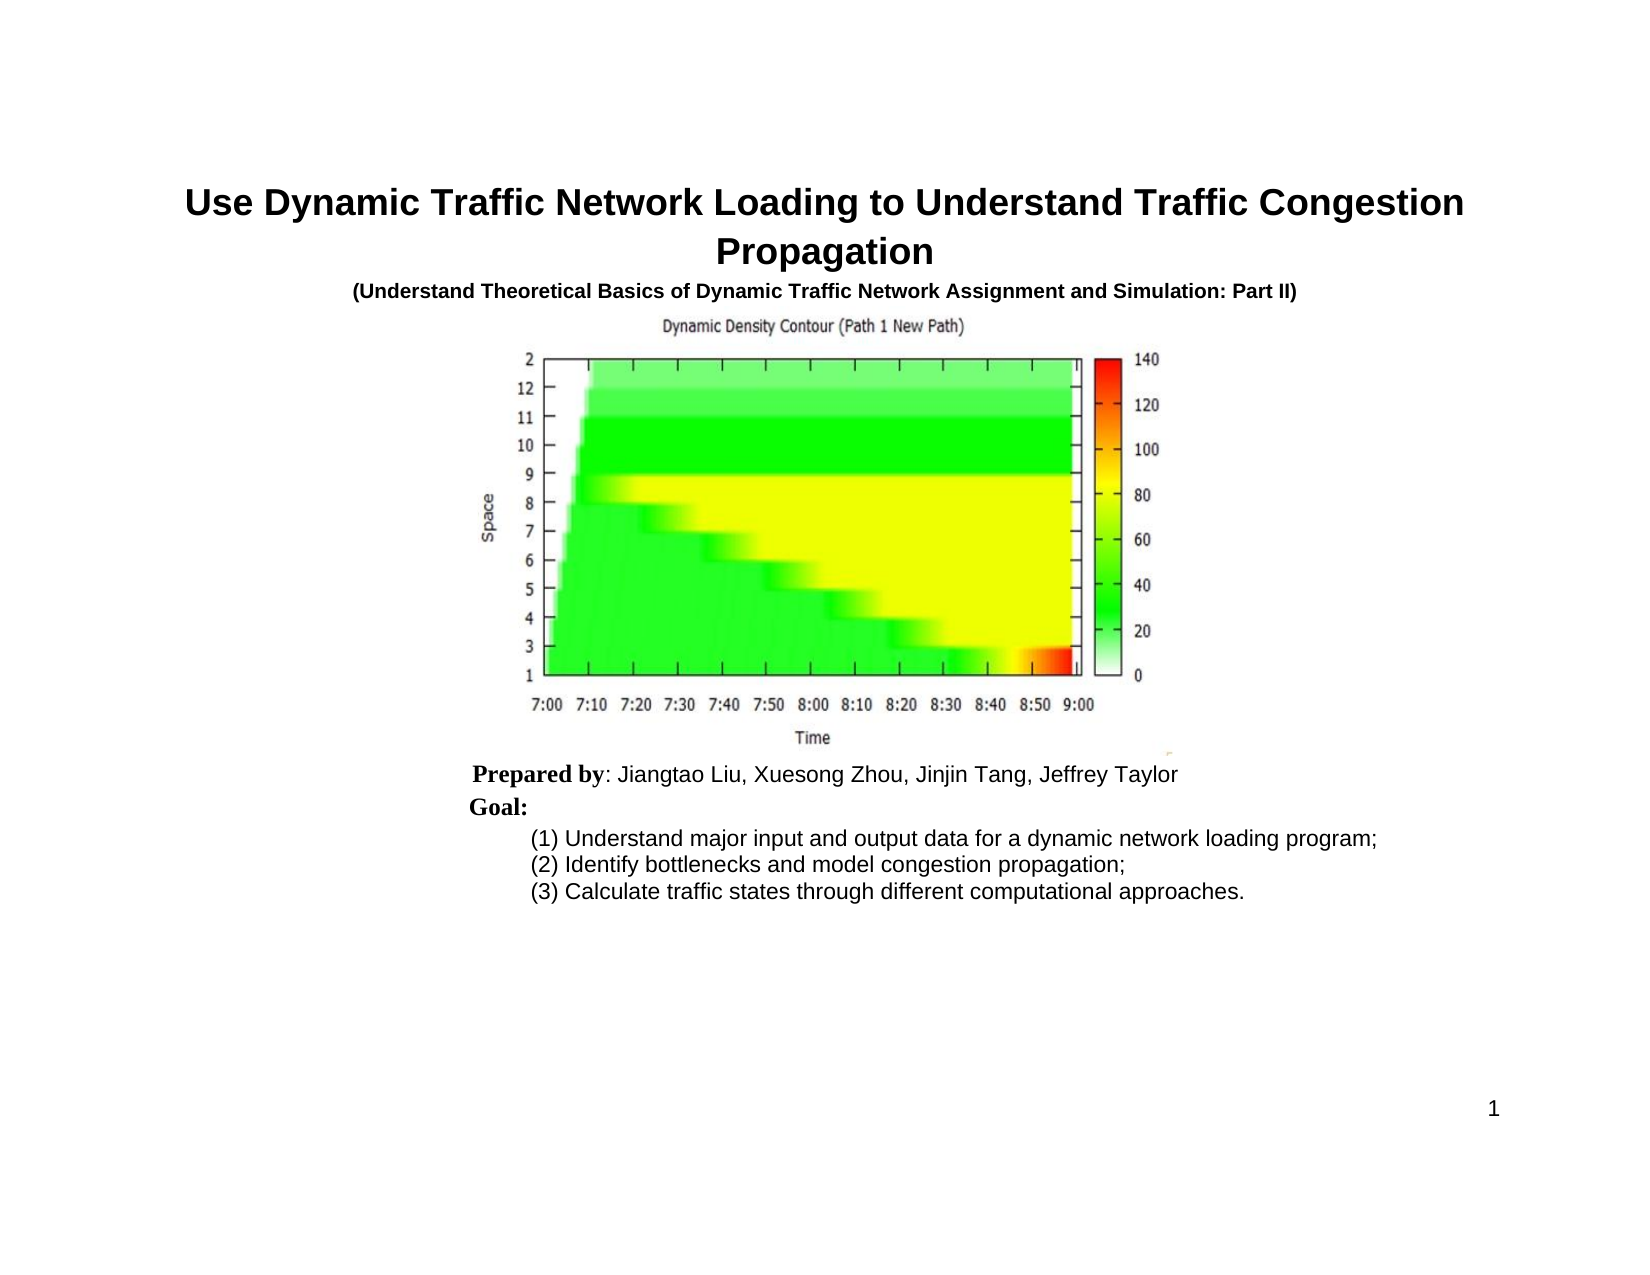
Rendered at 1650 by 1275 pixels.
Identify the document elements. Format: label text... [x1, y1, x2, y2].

text (2) Identify bottlenecks and model congestion propagation; [150, 851, 1500, 878]
text Prepared by: Jiangtao Liu, Xuesong Zhou, Jinjin Tang, Jeffrey Taylor [150, 759, 1500, 788]
text (3) Calculate traffic states through different computational approaches. [150, 878, 1500, 904]
text (Understand Theoretical Basics of Dynamic Traffic Network Assignment and Simulation: Part II) [150, 279, 1500, 303]
text Use Dynamic Traffic Network Loading to Understand Traffic Congestion Propagation [150, 180, 1500, 273]
picture [477, 306, 1173, 756]
text Goal: [150, 792, 1500, 821]
text (1) Understand major input and output data for a dynamic network loading program; [150, 825, 1500, 851]
